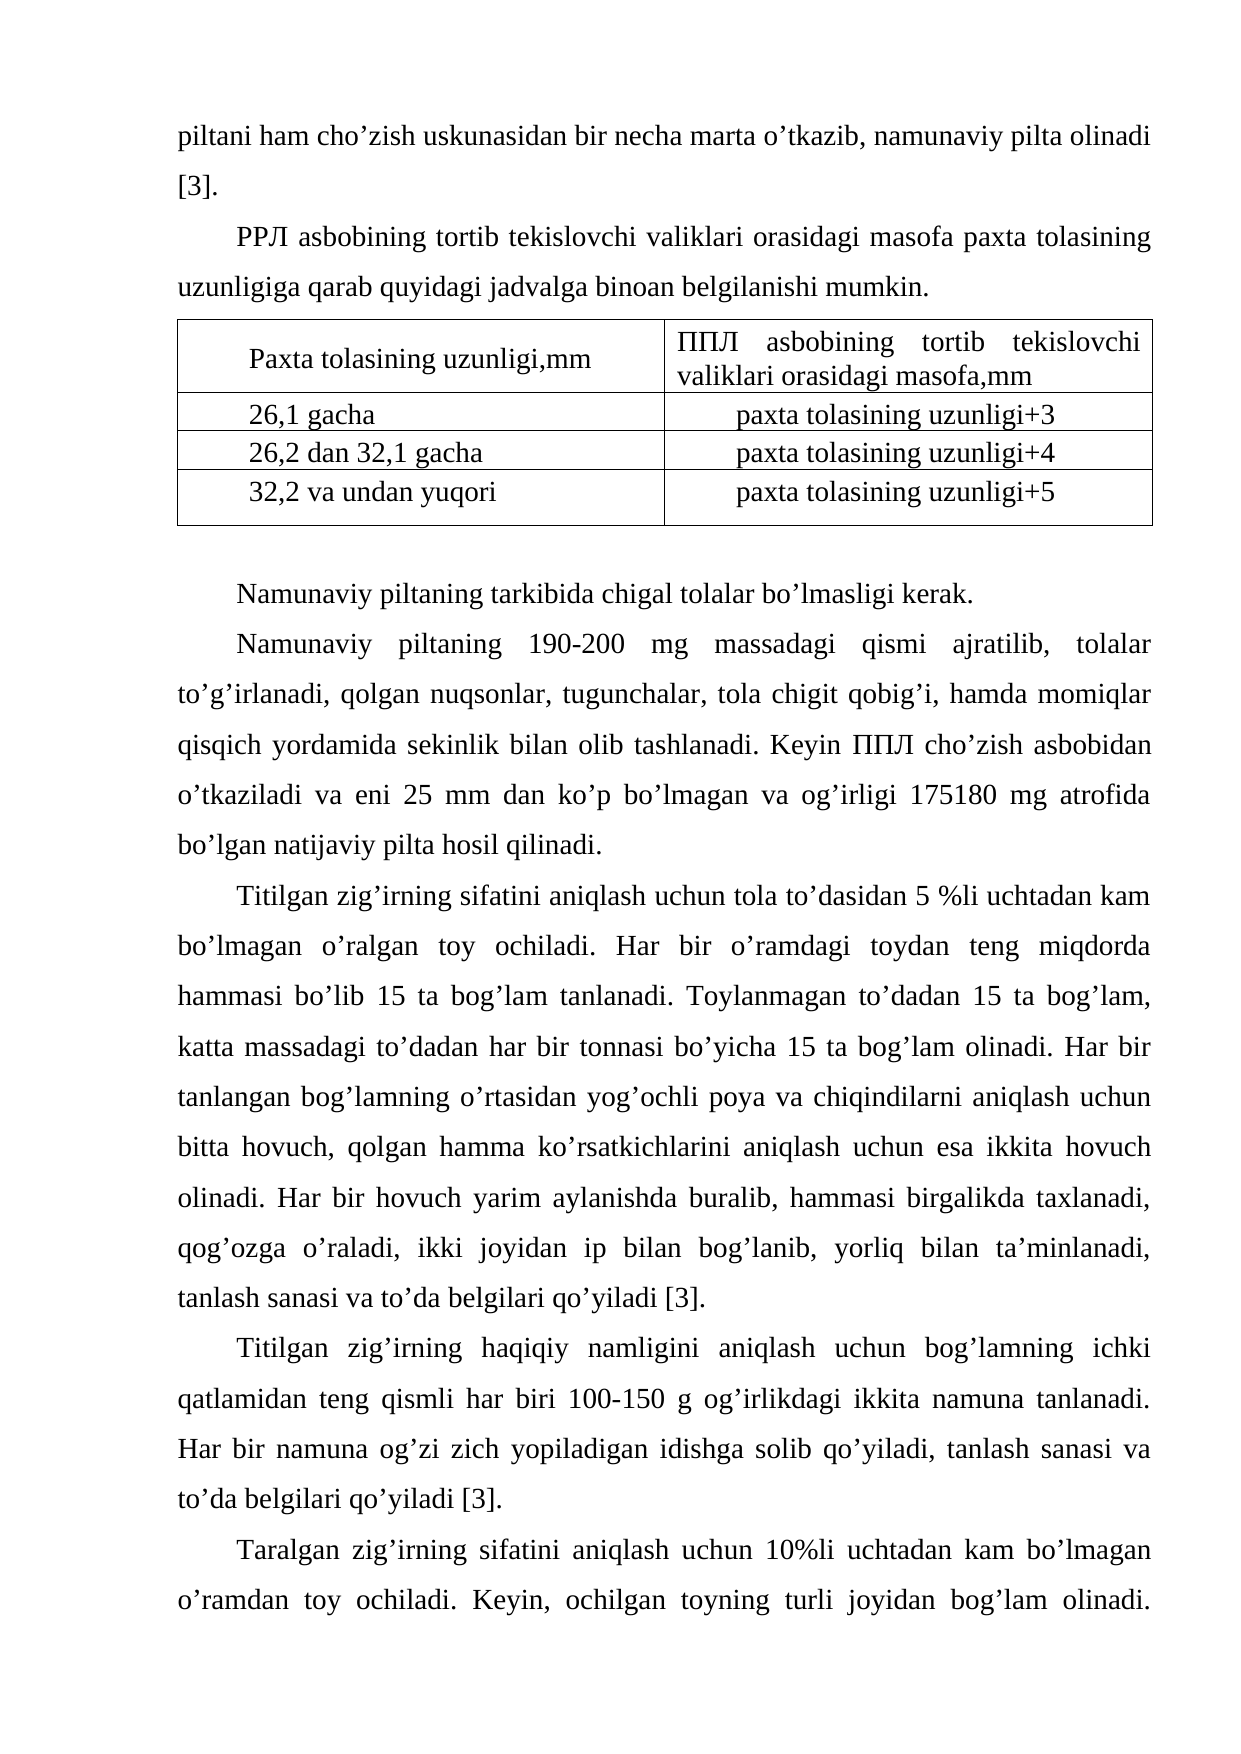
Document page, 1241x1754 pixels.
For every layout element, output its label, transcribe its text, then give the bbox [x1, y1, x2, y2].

table_cell paxta tolasining uzunligi+5 [665, 470, 1152, 524]
table_cell paxta tolasining uzunligi+4 [665, 431, 1152, 469]
table_cell 26,1 gacha [178, 393, 664, 430]
table_cell 26,2 dan 32,1 gacha [178, 431, 664, 469]
text Titilgan zig’irning haqiqiy namligini aniqlash uchun bog’lamning ichki qatlamidan teng qismli har biri 100-150 g og’irlikdagi ikkita namuna tanlanadi. Har bir namuna og’zi zich yopiladigan idishga solib qo’yiladi, tanlash sanasi va to’da belgilari qo’yiladi [3]. [177, 1331, 1152, 1515]
text Namunaviy piltaning tarkibida chigal tolalar bo’lmasligi kerak. [177, 576, 1152, 609]
table_cell 32,2 va undan yuqori [178, 470, 664, 524]
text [177, 1532, 1152, 1616]
text РРЛ asbobining tortib tekislovchi valiklari orasidagi masofa paxta tolasining uzunligiga qarab quyidagi jadvalga binoan belgilanishi mumkin. [177, 219, 1152, 303]
table_header Paxta tolasining uzunligi,mm [178, 320, 664, 392]
table_cell paxta tolasining uzunligi+3 [665, 393, 1152, 430]
text Namunaviy piltaning 190-200 mg massadagi qismi ajratilib, tolalar to’g’irlanadi, qolgan nuqsonlar, tugunchalar, tola chigit qobig’i, hamda momiqlar qisqich yordamida sekinlik bilan olib tashlanadi. Keyin ППЛ cho’zish asbobidan o’tkaziladi va eni 25 mm dan ko’p bo’lmagan va og’irligi 175180 mg atrofida bo’lgan natijaviy pilta hosil qilinadi. [177, 626, 1152, 861]
text Titilgan zig’irning sifatini aniqlash uchun tola to’dasidan 5 %li uchtadan kam bo’lmagan o’ralgan toy ochiladi. Har bir o’ramdagi toydan teng miqdorda hammasi bo’lib 15 ta bog’lam tanlanadi. Toylanmagan to’dadan 15 ta bog’lam, katta massadagi to’dadan har bir tonnasi bo’yicha 15 ta bog’lam olinadi. Har bir tanlangan bog’lamning o’rtasidan yog’ochli poya va chiqindilarni aniqlash uchun bitta hovuch, qolgan hamma ko’rsatkichlarini aniqlash uchun esa ikkita hovuch olinadi. Har bir hovuch yarim aylanishda buralib, hammasi birgalikda taxlanadi, qog’ozga o’raladi, ikki joyidan ip bilan bog’lanib, yorliq bilan ta’minlanadi, tanlash sanasi va to’da belgilari qo’yiladi [3]. [177, 878, 1152, 1314]
table_header ППЛ asbobining tortib tekislovchi valiklari orasidagi masofa,mm [665, 320, 1152, 392]
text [177, 118, 1152, 202]
